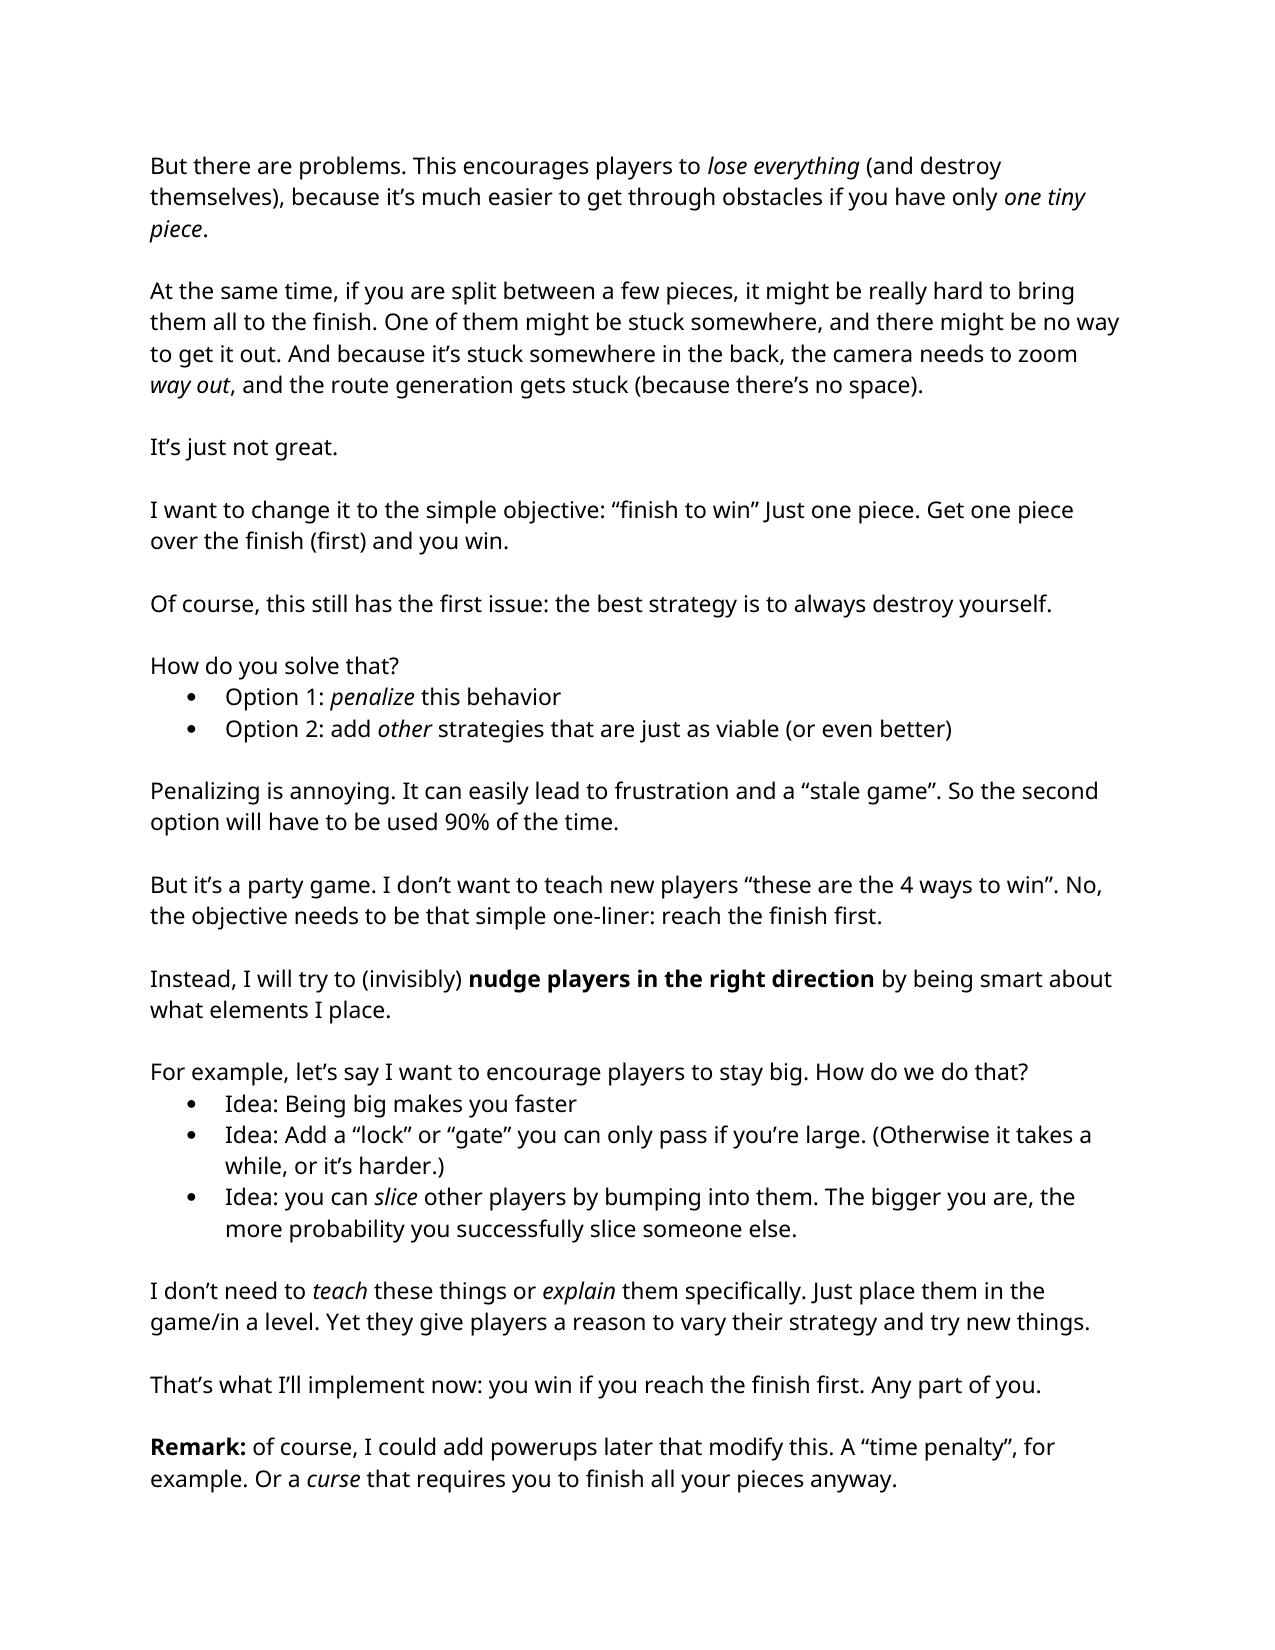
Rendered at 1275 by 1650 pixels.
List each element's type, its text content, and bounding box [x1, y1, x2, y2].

text But there are problems. This encourages players to lose everything (and destroy themselves), because it’s much easier to get through obstacles if you have only one tiny piece. [150, 150, 1125, 244]
list Option 1: penalize this behavior [187, 681, 1125, 712]
text For example, let’s say I want to encourage players to stay big. How do we do that? [150, 1056, 1125, 1087]
text Remark: of course, I could add powerups later that modify this. A “time penalty”, for example. Or a curse that requires you to finish all your pieces anyway. [150, 1431, 1125, 1494]
text Of course, this still has the first issue: the best strategy is to always destroy yourself. [150, 587, 1125, 619]
list Idea: you can slice other players by bumping into them. The bigger you are, the more probability you successfully slice someone else. [187, 1181, 1125, 1244]
text At the same time, if you are split between a few pieces, it might be really hard to bring them all to the finish. One of them might be stuck somewhere, and there might be no way to get it out. And because it’s stuck somewhere in the back, the camera needs to zoom way out, and the route generation gets stuck (because there’s no space). [150, 275, 1125, 400]
text It’s just not great. [150, 431, 1125, 462]
text Penalizing is annoying. It can easily lead to frustration and a “stale game”. So the second option will have to be used 90% of the time. [150, 775, 1125, 837]
list Idea: Being big makes you faster [187, 1087, 1125, 1119]
list Option 2: add other strategies that are just as viable (or even better) [187, 712, 1125, 744]
text I want to change it to the simple objective: “finish to win” Just one piece. Get one piece over the finish (first) and you win. [150, 494, 1125, 556]
text How do you solve that? [150, 650, 1125, 681]
list Idea: Add a “lock” or “gate” you can only pass if you’re large. (Otherwise it takes a while, or it’s harder.) [187, 1119, 1125, 1181]
text Instead, I will try to (invisibly) nudge players in the right direction by being smart about what elements I place. [150, 962, 1125, 1025]
text I don’t need to teach these things or explain them specifically. Just place them in the game/in a level. Yet they give players a reason to vary their strategy and try new things. [150, 1275, 1125, 1337]
text That’s what I’ll implement now: you win if you reach the finish first. Any part of you. [150, 1369, 1125, 1400]
text But it’s a party game. I don’t want to teach new players “these are the 4 ways to win”. No, the objective needs to be that simple one-liner: reach the finish first. [150, 869, 1125, 931]
